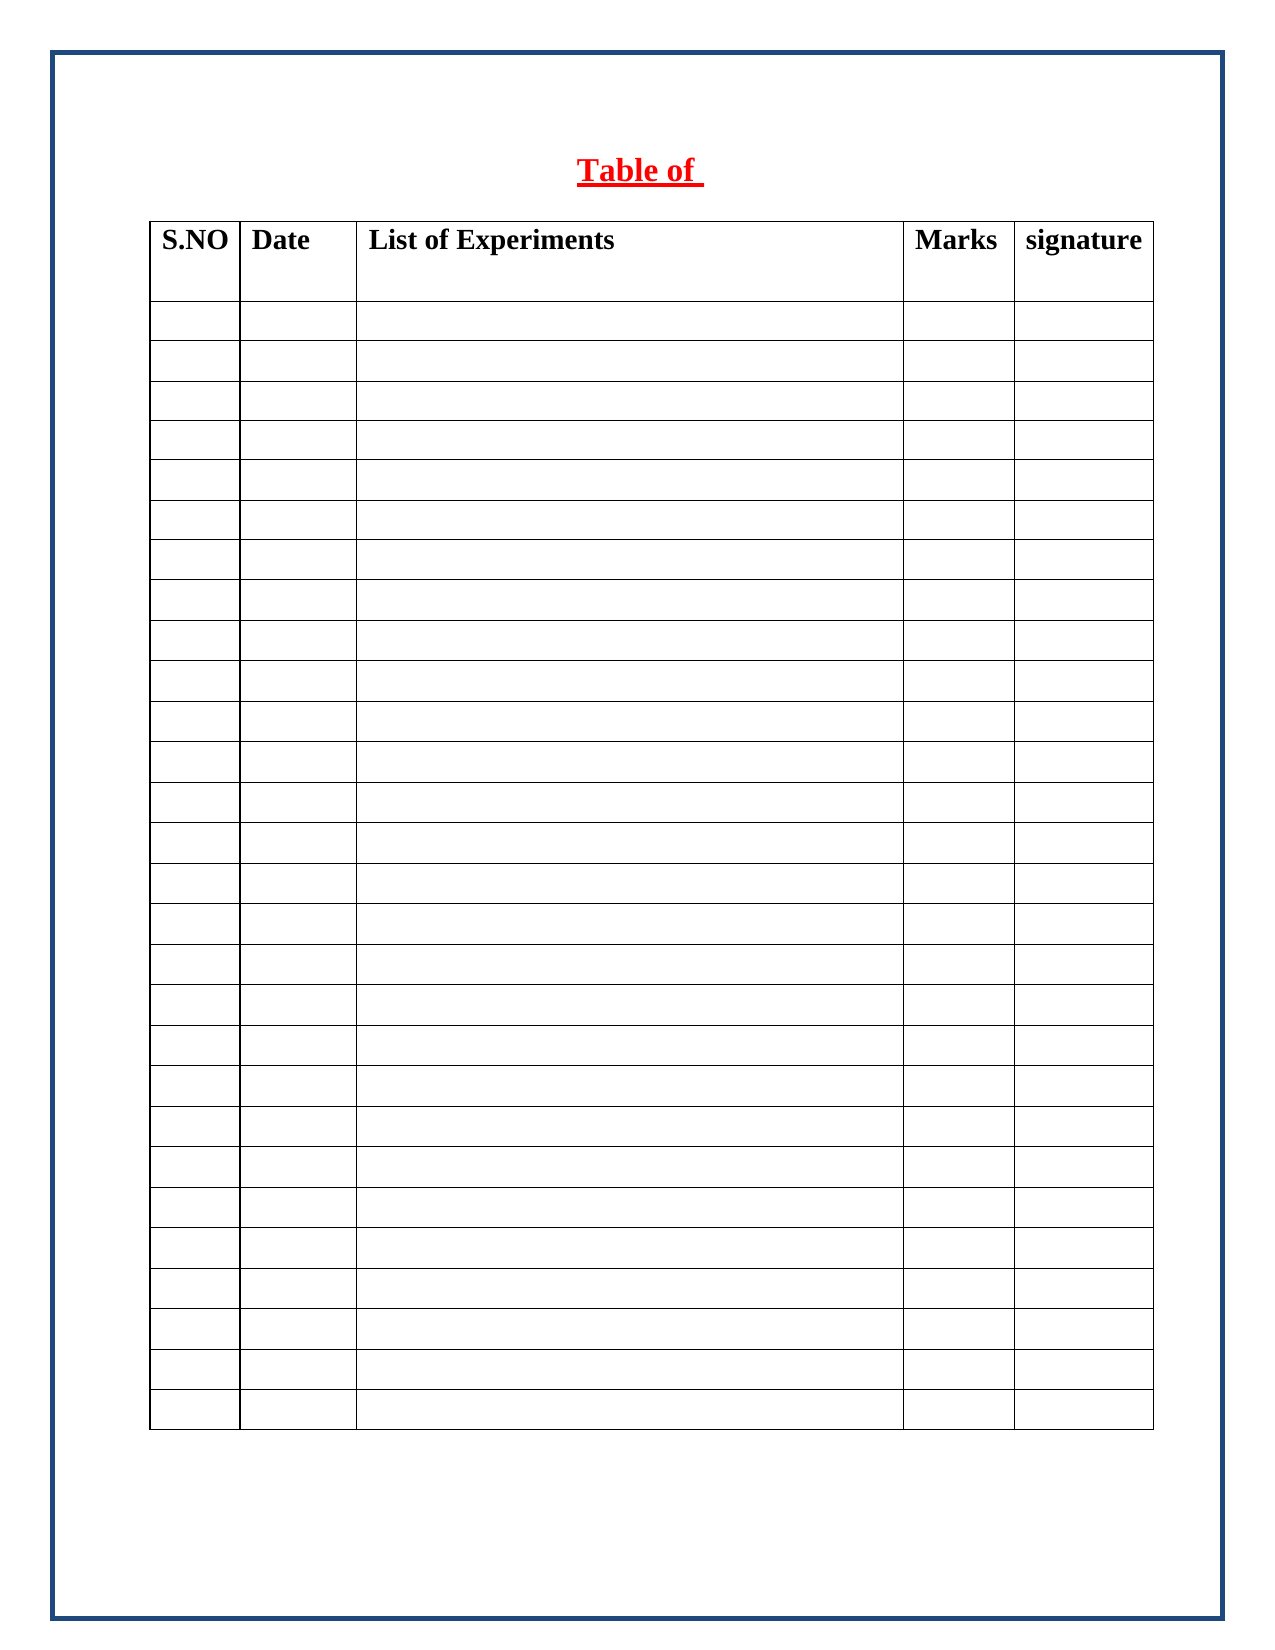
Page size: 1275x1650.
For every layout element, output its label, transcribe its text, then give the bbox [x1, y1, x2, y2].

table_cell [904, 1269, 1014, 1308]
table_cell [151, 580, 239, 620]
table_cell [1015, 1269, 1153, 1308]
table_cell [357, 783, 903, 822]
table_cell [151, 742, 239, 782]
table_cell [151, 904, 239, 944]
table_cell [357, 904, 903, 944]
table_cell [1015, 945, 1153, 984]
table_cell [357, 1026, 903, 1065]
table_cell [151, 1188, 239, 1227]
table_cell [151, 1147, 239, 1187]
table_cell [1015, 1390, 1153, 1429]
table_cell [357, 1350, 903, 1389]
table_cell [151, 1228, 239, 1267]
table_cell [151, 621, 239, 660]
table_cell [1015, 501, 1153, 539]
table_cell [151, 382, 239, 420]
table_cell [357, 421, 903, 459]
table_cell [151, 460, 239, 499]
table_cell [1015, 904, 1153, 944]
table_cell [241, 864, 356, 903]
table_cell [1015, 1026, 1153, 1065]
table_cell [151, 1066, 239, 1106]
table_cell [1015, 460, 1153, 499]
table_cell [241, 540, 356, 579]
table_cell [357, 341, 903, 381]
table_cell [904, 501, 1014, 539]
table_cell [904, 1390, 1014, 1429]
table_cell [1015, 621, 1153, 660]
table_cell [151, 1350, 239, 1389]
table_cell [904, 904, 1014, 944]
table_cell [151, 864, 239, 903]
table_cell [904, 1107, 1014, 1146]
table_cell [241, 1350, 356, 1389]
table_cell [904, 302, 1014, 340]
table_cell [904, 621, 1014, 660]
table_cell [151, 1309, 239, 1348]
table_cell [904, 382, 1014, 420]
table_cell [357, 501, 903, 539]
table_cell [241, 580, 356, 620]
table_cell [1015, 1309, 1153, 1348]
table_cell [151, 1026, 239, 1065]
table_cell [904, 1066, 1014, 1106]
table_cell [357, 382, 903, 420]
table_cell [241, 742, 356, 782]
table_cell [904, 702, 1014, 741]
table_cell [904, 864, 1014, 903]
table_cell [241, 1228, 356, 1267]
table_header Date [241, 222, 356, 301]
table_cell [241, 382, 356, 420]
table_cell [241, 783, 356, 822]
table_cell [904, 460, 1014, 499]
table_cell [1015, 1188, 1153, 1227]
table_cell [357, 1269, 903, 1308]
table_cell [241, 1390, 356, 1429]
table_cell [1015, 1147, 1153, 1187]
table_cell [357, 1147, 903, 1187]
table_cell [151, 661, 239, 701]
table_cell [151, 302, 239, 340]
table_cell [151, 421, 239, 459]
table_cell [1015, 742, 1153, 782]
table_cell [904, 1188, 1014, 1227]
table_cell [904, 783, 1014, 822]
table_cell [357, 661, 903, 701]
table_cell [241, 501, 356, 539]
table_cell [1015, 864, 1153, 903]
table_cell [241, 661, 356, 701]
table_cell [1015, 661, 1153, 701]
table_cell [357, 1107, 903, 1146]
table_cell [357, 460, 903, 499]
table_header List of Experiments [357, 222, 903, 301]
table_cell [1015, 540, 1153, 579]
table_cell [904, 985, 1014, 1025]
table_header Marks [904, 222, 1014, 301]
table_cell [904, 580, 1014, 620]
table_cell [904, 540, 1014, 579]
table_cell [241, 904, 356, 944]
table_cell [357, 302, 903, 340]
table_cell [1015, 702, 1153, 741]
table_cell [151, 540, 239, 579]
table_cell [904, 1350, 1014, 1389]
table_cell [904, 1228, 1014, 1267]
table_cell [904, 742, 1014, 782]
table_cell [151, 501, 239, 539]
table_cell [241, 823, 356, 863]
table_cell [904, 421, 1014, 459]
table_cell [904, 341, 1014, 381]
table_cell [151, 1269, 239, 1308]
table_cell [1015, 1107, 1153, 1146]
table_cell [1015, 985, 1153, 1025]
table_cell [357, 945, 903, 984]
table_cell [1015, 382, 1153, 420]
table_header S.NO [151, 222, 239, 301]
table_cell [241, 1026, 356, 1065]
table_cell [357, 742, 903, 782]
table_cell [357, 621, 903, 660]
table_cell [151, 985, 239, 1025]
table_cell [241, 421, 356, 459]
table_cell [151, 945, 239, 984]
table_cell [241, 1188, 356, 1227]
table_cell [241, 302, 356, 340]
table_cell [904, 1026, 1014, 1065]
table_cell [357, 864, 903, 903]
table_cell [904, 1147, 1014, 1187]
table_cell [241, 702, 356, 741]
table_cell [357, 985, 903, 1025]
table_cell [151, 783, 239, 822]
table_cell [241, 1309, 356, 1348]
table_cell [357, 823, 903, 863]
table_cell [241, 945, 356, 984]
table_cell [357, 702, 903, 741]
table_cell [1015, 302, 1153, 340]
table_cell [151, 702, 239, 741]
table_cell [241, 460, 356, 499]
table_cell [1015, 1228, 1153, 1267]
table_cell [357, 1390, 903, 1429]
table_cell [241, 1066, 356, 1106]
table_cell [241, 1147, 356, 1187]
table_cell [1015, 823, 1153, 863]
table_cell [357, 1066, 903, 1106]
table_cell [241, 985, 356, 1025]
table_cell [241, 621, 356, 660]
table_cell [357, 580, 903, 620]
table_cell [241, 1269, 356, 1308]
table_cell [241, 341, 356, 381]
table_header signature [1015, 222, 1153, 301]
table_cell [904, 823, 1014, 863]
table_cell [904, 945, 1014, 984]
table_cell [151, 1107, 239, 1146]
table_cell [1015, 580, 1153, 620]
table_cell [1015, 1350, 1153, 1389]
table_cell [357, 1188, 903, 1227]
table_cell [151, 341, 239, 381]
table_cell [357, 1228, 903, 1267]
table_cell [151, 1390, 239, 1429]
table_cell [1015, 341, 1153, 381]
table_cell [357, 540, 903, 579]
table_cell [1015, 421, 1153, 459]
table_cell [1015, 783, 1153, 822]
table_cell [357, 1309, 903, 1348]
table_cell [241, 1107, 356, 1146]
table_cell [904, 1309, 1014, 1348]
table_cell [904, 661, 1014, 701]
table_cell [1015, 1066, 1153, 1106]
table_cell [151, 823, 239, 863]
